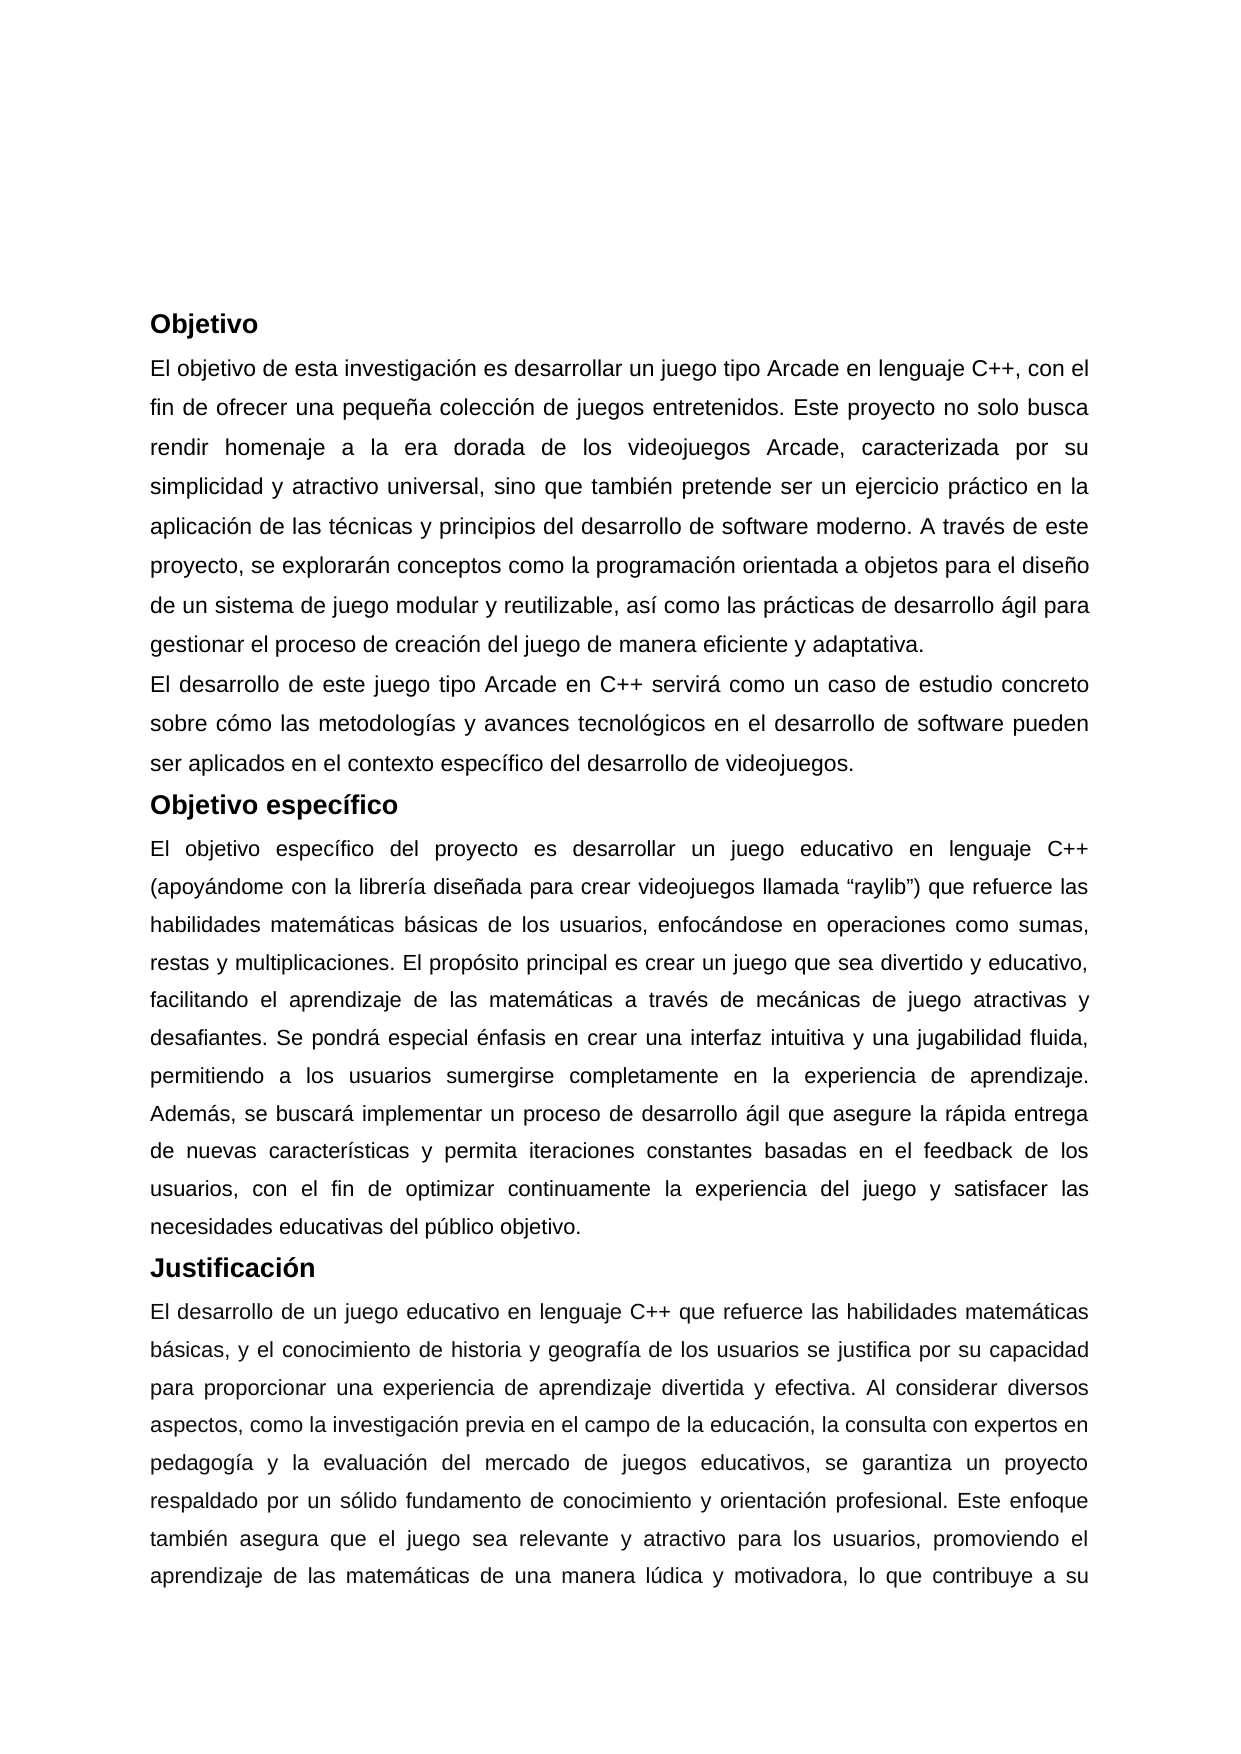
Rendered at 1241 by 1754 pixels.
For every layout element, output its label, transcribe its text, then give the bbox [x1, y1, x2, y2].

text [150, 1299, 1090, 1589]
text El desarrollo de este juego tipo Arcade en C++ servirá como un caso de estudio concreto sobre cómo las metodologías y avances tecnológicos en el desarrollo de software pueden ser aplicados en el contexto específico del desarrollo de videojuegos. [150, 671, 1090, 776]
text El objetivo de esta investigación es desarrollar un juego tipo Arcade en lenguaje C++, con el fin de ofrecer una pequeña colección de juegos entretenidos. Este proyecto no solo busca rendir homenaje a la era dorada de los videojuegos Arcade, caracterizada por su simplicidad y atractivo universal, sino que también pretende ser un ejercicio práctico en la aplicación de las técnicas y principios del desarrollo de software moderno. A través de este proyecto, se explorarán conceptos como la programación orientada a objetos para el diseño de un sistema de juego modular y reutilizable, así como las prácticas de desarrollo ágil para gestionar el proceso de creación del juego de manera eficiente y adaptativa. [150, 355, 1090, 657]
text Objetivo específico [150, 789, 1090, 820]
text El objetivo específico del proyecto es desarrollar un juego educativo en lenguaje C++ (apoyándome con la librería diseñada para crear videojuegos llamada “raylib”) que refuerce las habilidades matemáticas básicas de los usuarios, enfocándose en operaciones como sumas, restas y multiplicaciones. El propósito principal es crear un juego que sea divertido y educativo, facilitando el aprendizaje de las matemáticas a través de mecánicas de juego atractivas y desafiantes. Se pondrá especial énfasis en crear una interfaz intuitiva y una jugabilidad fluida, permitiendo a los usuarios sumergirse completamente en la experiencia de aprendizaje. Además, se buscará implementar un proceso de desarrollo ágil que asegure la rápida entrega de nuevas características y permita iteraciones constantes basadas en el feedback de los usuarios, con el fin de optimizar continuamente la experiencia del juego y satisfacer las necesidades educativas del público objetivo. [150, 836, 1090, 1239]
text Objetivo [150, 308, 1090, 339]
text Justificación [150, 1252, 1090, 1283]
